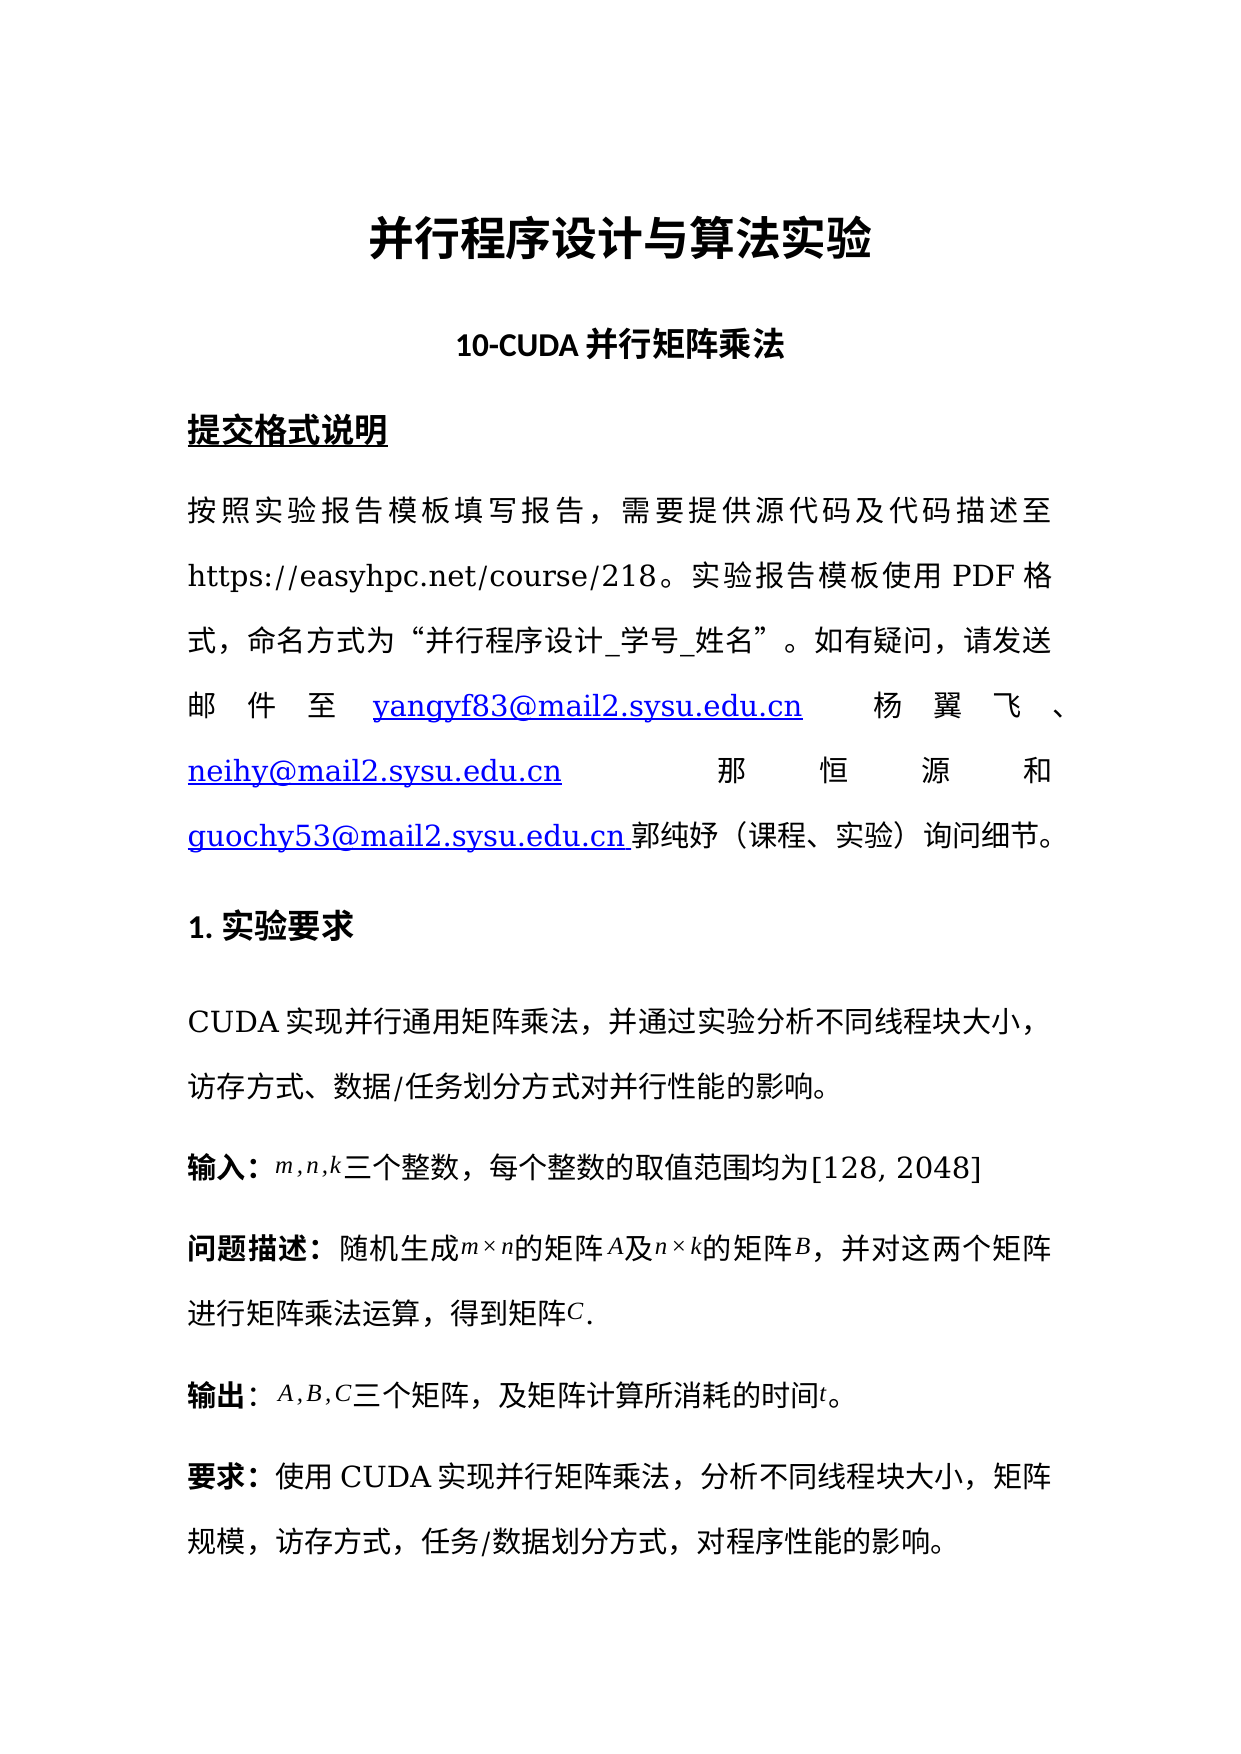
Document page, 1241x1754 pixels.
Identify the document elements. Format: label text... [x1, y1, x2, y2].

text CUDA实现并行通用矩阵乘法，并通过实验分析不同线程块大小，访存方式、数据/任务划分方式对并行性能的影响。 [187, 987, 1053, 1117]
subtitle 1. 实验要求 [187, 891, 1053, 956]
text 按照实验报告模板填写报告，需要提供源代码及代码描述至https://easyhpc.net/course/218。实验报告模板使用PDF格式，命名方式为“并行程序设计_学号_姓名”。如有疑问，请发送邮件至yangyf83@mail2.sysu.edu.cn 杨翼飞、neihy@mail2.sysu.edu.cn 那恒源和guochy53@mail2.sysu.edu.cn郭纯妤（课程、实验）询问细节。 [187, 476, 1053, 866]
text 输出：三个矩阵，及矩阵计算所消耗的时间。 [187, 1361, 1053, 1426]
subtitle 10-CUDA并行矩阵乘法 [187, 309, 1053, 374]
text 提交格式说明 [187, 395, 1053, 460]
text 输入：三个整数，每个整数的取值范围均为[128, 2048] [187, 1133, 1053, 1198]
text 要求：使用CUDA实现并行矩阵乘法，分析不同线程块大小，矩阵规模，访存方式，任务/数据划分方式，对程序性能的影响。 [187, 1442, 1053, 1572]
text 问题描述：随机生成的矩阵及的矩阵，并对这两个矩阵进行矩阵乘法运算，得到矩阵. [187, 1214, 1053, 1344]
title 并行程序设计与算法实验 [187, 187, 1053, 284]
